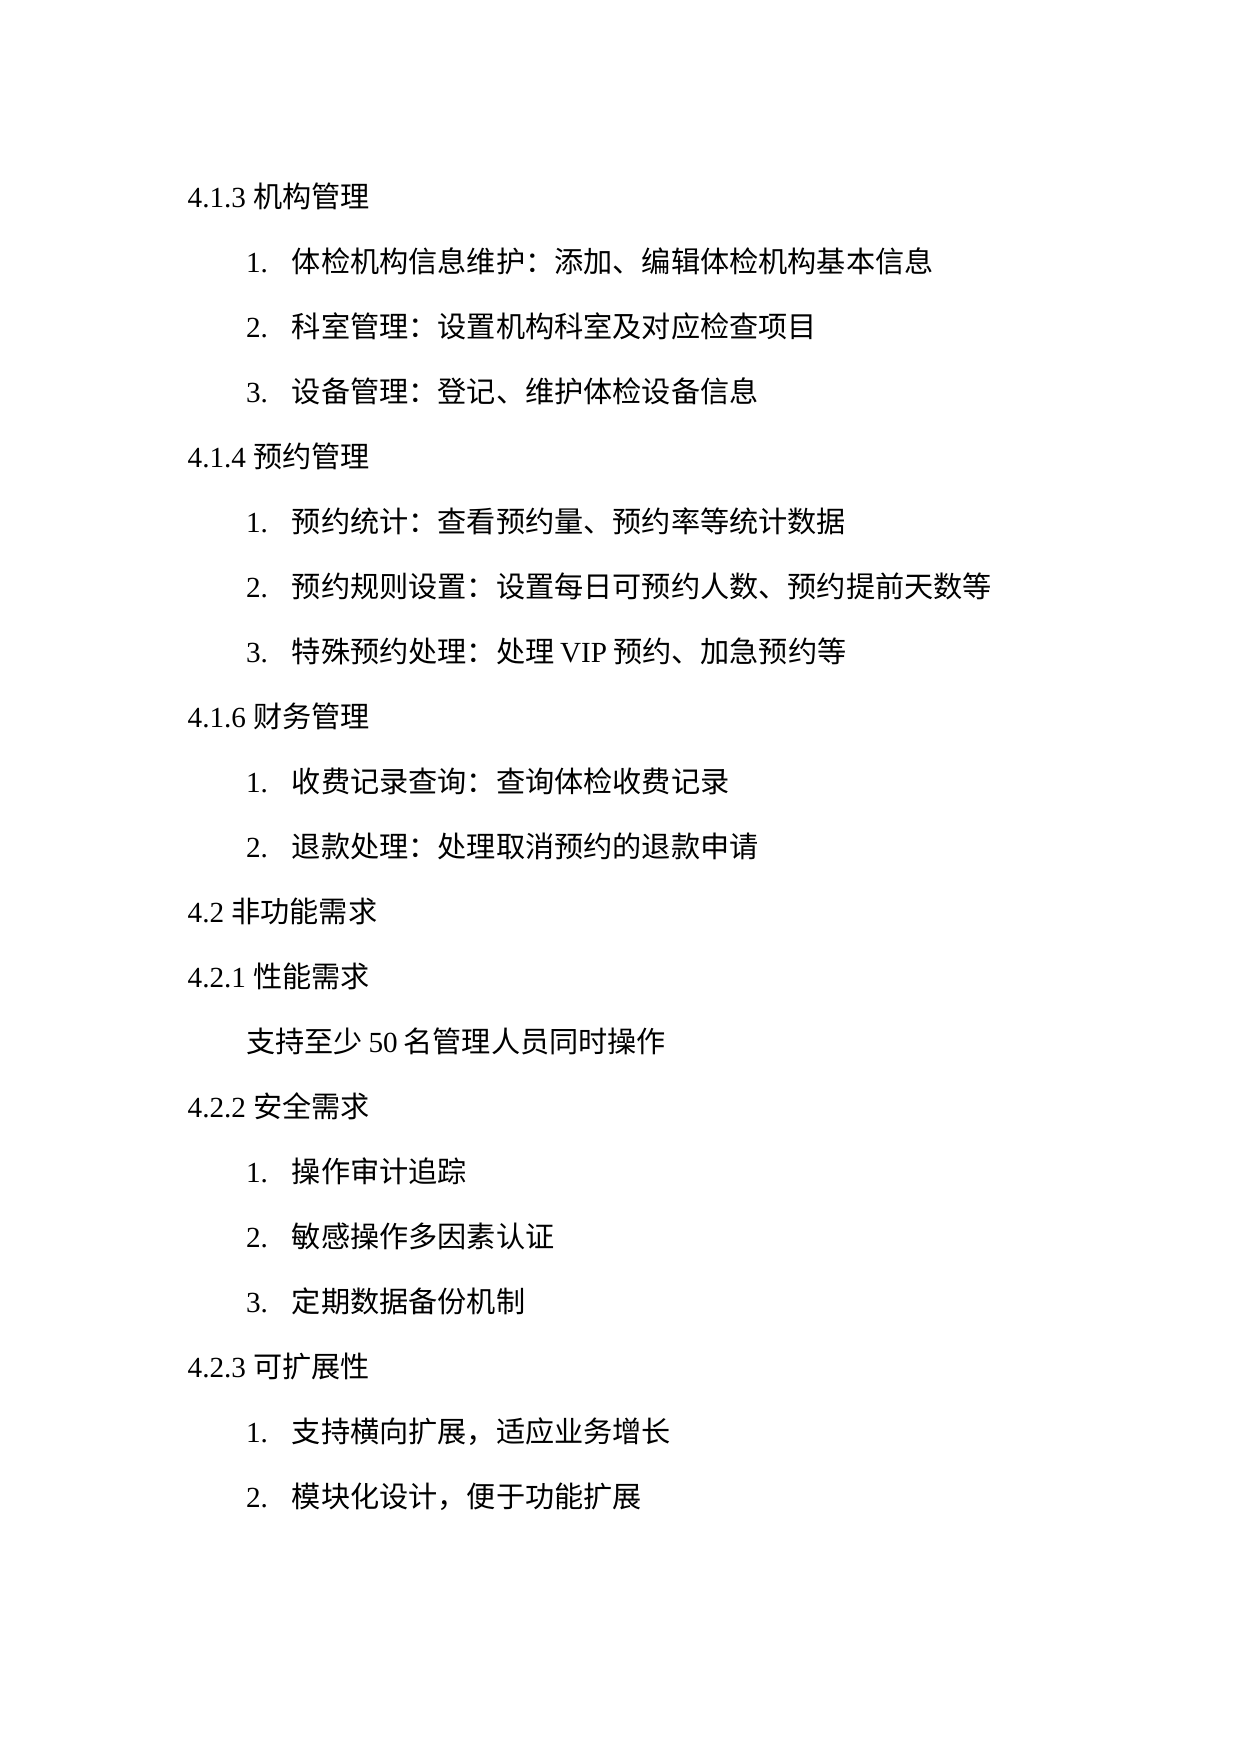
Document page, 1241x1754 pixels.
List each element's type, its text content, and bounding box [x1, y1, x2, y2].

list 设备管理：登记、维护体检设备信息 [246, 357, 1053, 422]
subtitle 4.2.1 性能需求 [187, 942, 1053, 1007]
list 支持横向扩展，适应业务增长 [246, 1397, 1053, 1462]
list 敏感操作多因素认证 [246, 1202, 1053, 1267]
list 模块化设计，便于功能扩展 [246, 1462, 1053, 1527]
subtitle 4.1.3 机构管理 [187, 162, 1053, 227]
text 支持至少50名管理人员同时操作 [187, 1007, 1053, 1072]
list 预约统计：查看预约量、预约率等统计数据 [246, 487, 1053, 552]
list 预约规则设置：设置每日可预约人数、预约提前天数等 [246, 552, 1053, 617]
list 操作审计追踪 [246, 1137, 1053, 1202]
list 体检机构信息维护：添加、编辑体检机构基本信息 [246, 227, 1053, 292]
subtitle 4.1.6 财务管理 [187, 682, 1053, 747]
subtitle 4.2.3 可扩展性 [187, 1332, 1053, 1397]
list 退款处理：处理取消预约的退款申请 [246, 812, 1053, 877]
subtitle 4.2 非功能需求 [187, 877, 1053, 942]
list 收费记录查询：查询体检收费记录 [246, 747, 1053, 812]
list 特殊预约处理：处理VIP预约、加急预约等 [246, 617, 1053, 682]
subtitle 4.1.4 预约管理 [187, 422, 1053, 487]
list 定期数据备份机制 [246, 1267, 1053, 1332]
list 科室管理：设置机构科室及对应检查项目 [246, 292, 1053, 357]
subtitle 4.2.2 安全需求 [187, 1072, 1053, 1137]
